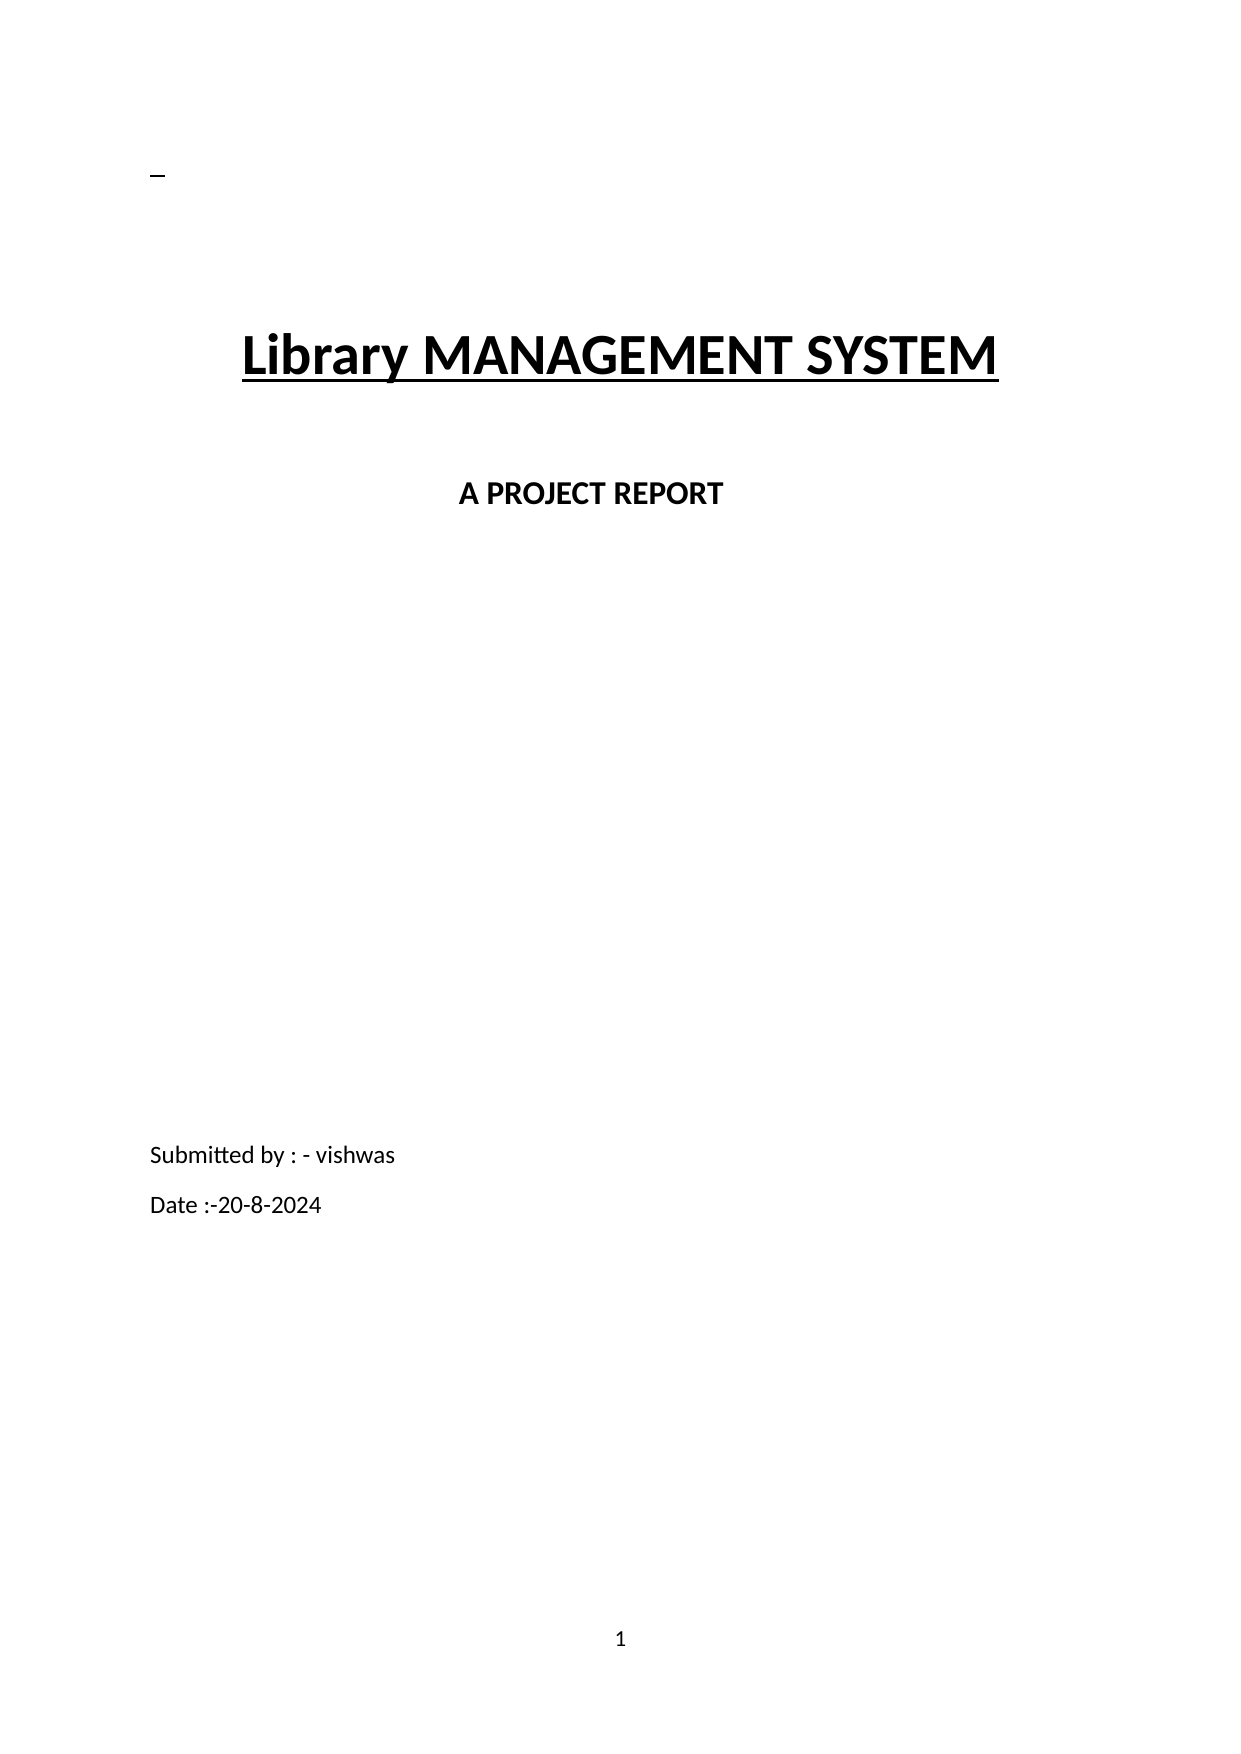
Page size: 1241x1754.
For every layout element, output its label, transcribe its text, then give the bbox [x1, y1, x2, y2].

text Library MANAGEMENT SYSTEM [150, 318, 1090, 389]
text Submitted by : - vishwas [150, 1139, 1090, 1170]
text A PROJECT REPORT [150, 472, 1090, 513]
text Date :-20-8-2024 [150, 1189, 1090, 1219]
